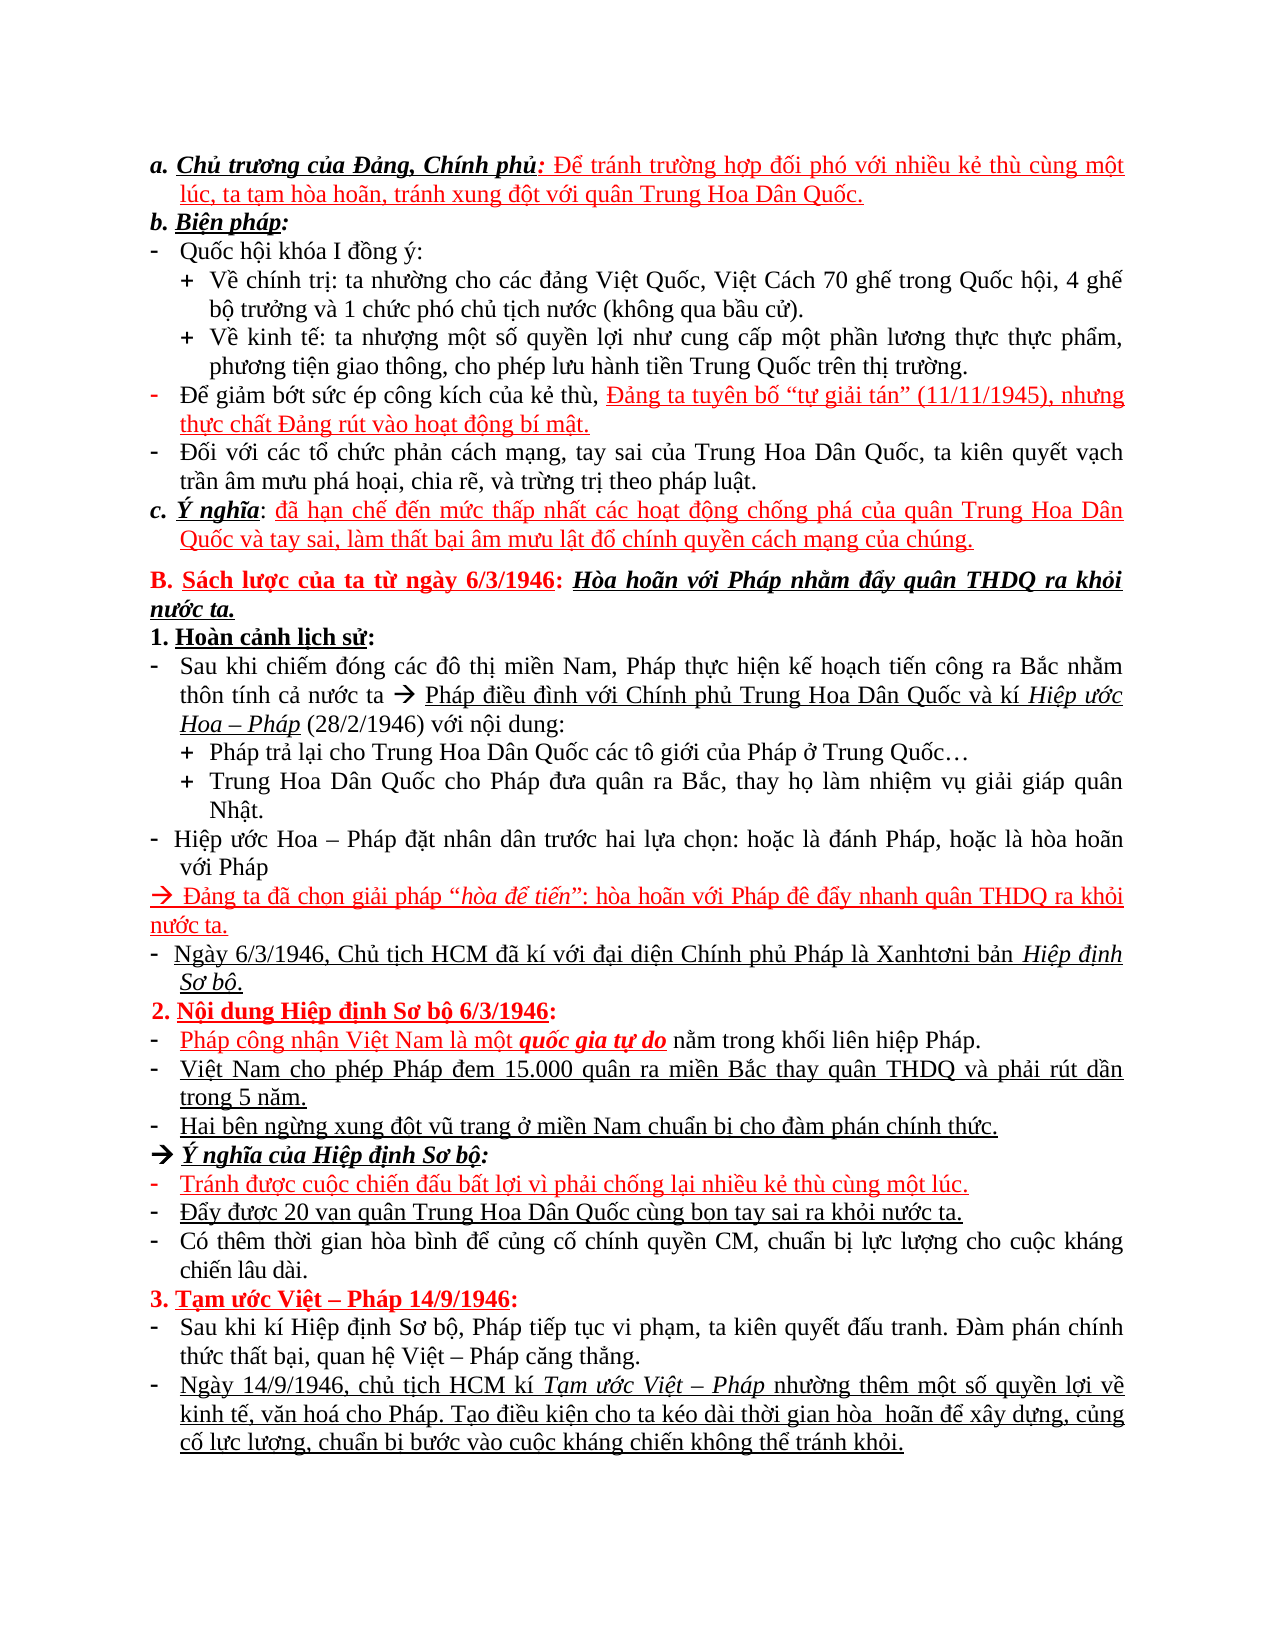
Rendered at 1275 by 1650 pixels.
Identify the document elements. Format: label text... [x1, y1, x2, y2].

list Sau khi kí Hiệp định Sơ bộ, Pháp tiếp tục vi phạm, ta kiên quyết đấu tranh. Đàm phán chính thức thất bại, quan hệ Việt – Pháp căng thẳng. [150, 1312, 1125, 1370]
list Quốc hội khóa I đồng ý: [150, 236, 1125, 265]
list Pháp công nhận Việt Nam là một quốc gia tự do nằm trong khối liên hiệp Pháp. [150, 1025, 1125, 1054]
text a. Chủ trương của Đảng, Chính phủ: Để tránh trường hợp đối phó với nhiều kẻ thù cùng một lúc, ta tạm hòa hoãn, tránh xung đột với quân Trung Hoa Dân Quốc. [150, 150, 1125, 207]
list Sau khi chiếm đóng các đô thị miền , Pháp thực hiện kế hoạch tiến công ra Bắc nhằm thôn tính cả nước ta Pháp điều đình với Chính phủ Trung Hoa Dân Quốc và kí Hiệp ước Hoa – Pháp (28/2/1946) với nội dung: [150, 651, 1125, 737]
text Ý nghĩa của Hiệp định Sơ bộ: [150, 1140, 1125, 1169]
list Tránh được cuộc chiến đấu bất lợi vì phải chống lại nhiều kẻ thù cùng một lúc. [150, 1169, 1125, 1197]
list Pháp trả lại cho Trung Hoa Dân Quốc các tô giới của Pháp ở Trung Quốc… [179, 737, 1125, 766]
text b. Biện pháp: [150, 207, 1125, 236]
list Hiệp ước Hoa – Pháp đặt nhân dân trước hai lựa chọn: hoặc là đánh Pháp, hoặc là hòa hoãn với Pháp [150, 824, 1125, 881]
list Trung Hoa Dân Quốc cho Pháp đưa quân ra Bắc, thay họ làm nhiệm vụ giải giáp quân Nhật. [179, 766, 1125, 824]
text 1. Hoàn cảnh lịch sử: [150, 622, 1125, 651]
text 3. Tạm ước Việt – Pháp 14/9/1946: [150, 1284, 1125, 1312]
text Đảng ta đã chọn giải pháp “hòa để tiến”: hòa hoãn với Pháp đê đẩy nhanh quân THDQ ra khỏi nước ta. [150, 881, 1125, 939]
list Về kinh tế: ta nhượng một số quyền lợi như cung cấp một phần lương thực thực phẩm, phương tiện giao thông, cho phép lưu hành tiền Trung Quốc trên thị trường. [179, 322, 1125, 380]
list Ngày 14/9/1946, chủ tịch HCM kí Tạm ước Việt – Pháp nhường thêm một số quyền lợi về kinh tế, văn hoá cho Pháp. Tạo điều kiện cho ta kéo dài thời gian hòa hoãn để xây dựng, củng cố lực lượng, chuẩn bị bước vào cuộc kháng chiến không thể tránh khỏi. [150, 1370, 1125, 1456]
list Về chính trị: ta nhường cho các đảng Việt Quốc, Việt Cách 70 ghế trong Quốc hội, 4 ghế bộ trưởng và 1 chức phó chủ tịch nước (không qua bầu cử). [179, 265, 1125, 322]
text c. Ý nghĩa: đã hạn chế đến mức thấp nhất các hoạt động chống phá của quân Trung Hoa Dân Quốc và tay sai, làm thất bại âm mưu lật đổ chính quyền cách mạng của chúng. [150, 495, 1125, 552]
list Việt cho phép Pháp đem 15.000 quân ra miền Bắc thay quân THDQ và phải rút dần trong 5 năm. [150, 1054, 1125, 1111]
list Đẩy được 20 vạn quân Trung Hoa Dân Quốc cùng bọn tay sai ra khỏi nước ta. [150, 1197, 1125, 1226]
text B. Sách lược của ta từ ngày 6/3/1946: Hòa hoãn với Pháp nhằm đẩy quân THDQ ra khỏi nước ta. [150, 565, 1125, 622]
list Có thêm thời gian hòa bình để củng cố chính quyền CM, chuẩn bị lực lượng cho cuộc kháng chiến lâu dài. [150, 1226, 1125, 1284]
list Để giảm bớt sức ép công kích của kẻ thù, Đảng ta tuyên bố “tự giải tán” (11/11/1945), nhưng thực chất Đảng rút vào hoạt động bí mật. [150, 380, 1125, 437]
list Hai bên ngừng xung đột vũ trang ở miền chuẩn bị cho đàm phán chính thức. [150, 1111, 1125, 1140]
list Ngày 6/3/1946, Chủ tịch HCM đã kí với đại diện Chính phủ Pháp là Xanhtơni bản Hiệp định Sơ bộ. [150, 939, 1125, 996]
text 2. Nội dung Hiệp định Sơ bộ 6/3/1946: [151, 996, 1125, 1025]
list Đối với các tổ chức phản cách mạng, tay sai của Trung Hoa Dân Quốc, ta kiên quyết vạch trần âm mưu phá hoại, chia rẽ, và trừng trị theo pháp luật. [150, 437, 1125, 495]
